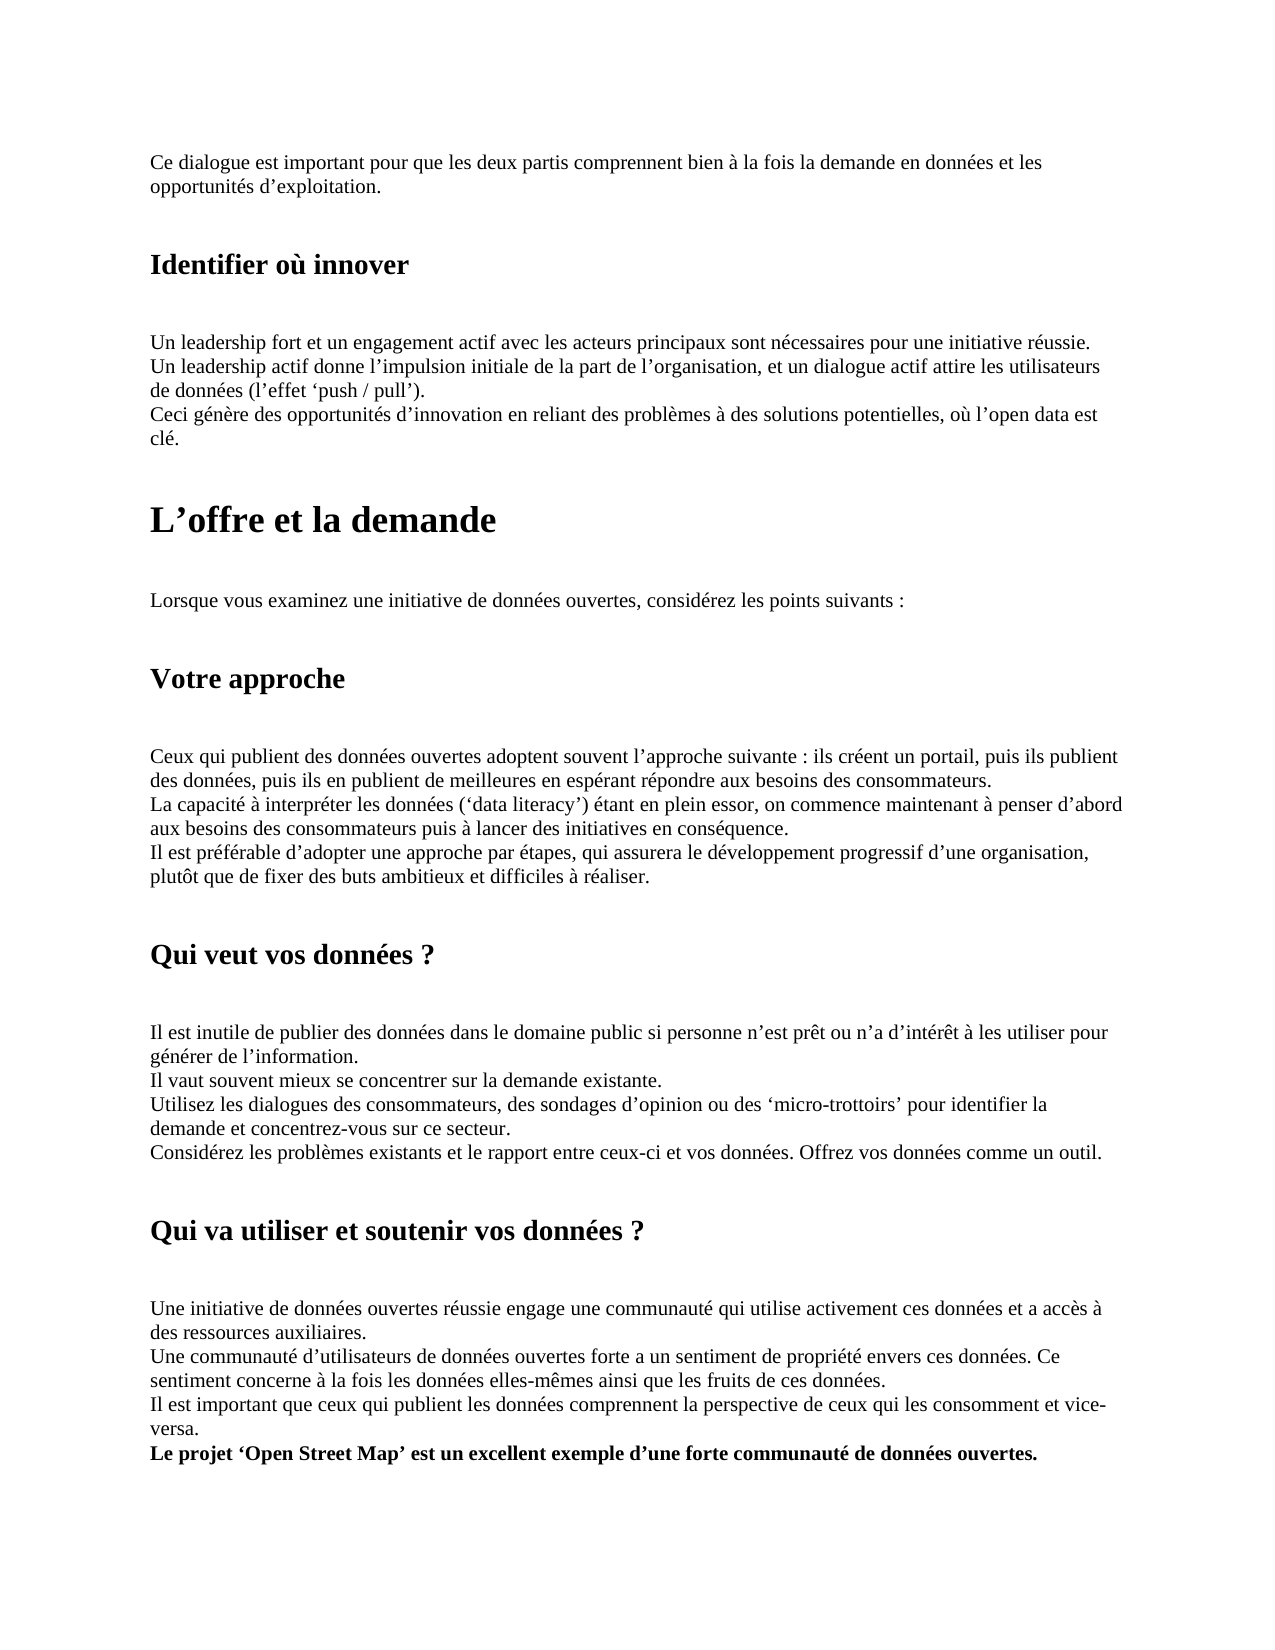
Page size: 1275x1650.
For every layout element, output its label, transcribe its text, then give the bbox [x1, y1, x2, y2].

text Ceci génère des opportunités d’innovation en reliant des problèmes à des solutions potentielles, où l’open data est clé. [150, 402, 1125, 450]
text Utilisez les dialogues des consommateurs, des sondages d’opinion ou des ‘micro-trottoirs’ pour identifier la demande et concentrez-vous sur ce secteur. [150, 1092, 1125, 1140]
text Ceux qui publient des données ouvertes adoptent souvent l’approche suivante : ils créent un portail, puis ils publient des données, puis ils en publient de meilleures en espérant répondre aux besoins des consommateurs. [150, 744, 1125, 792]
text Une communauté d’utilisateurs de données ouvertes forte a un sentiment de propriété envers ces données. Ce sentiment concerne à la fois les données elles-mêmes ainsi que les fruits de ces données. [150, 1344, 1125, 1392]
subtitle L’offre et la demande [150, 498, 1125, 541]
text Il est important que ceux qui publient les données comprennent la perspective de ceux qui les consomment et vice-versa. [150, 1392, 1125, 1440]
text Lorsque vous examinez une initiative de données ouvertes, considérez les points suivants : [150, 588, 1125, 612]
text Il est préférable d’adopter une approche par étapes, qui assurera le développement progressif d’une organisation, plutôt que de fixer des buts ambitieux et difficiles à réaliser. [150, 840, 1125, 888]
text Un leadership actif donne l’impulsion initiale de la part de l’organisation, et un dialogue actif attire les utilisateurs de données (l’effet ‘push / pull’). [150, 354, 1125, 402]
text Considérez les problèmes existants et le rapport entre ceux-ci et vos données. Offrez vos données comme un outil. [150, 1140, 1125, 1164]
text Il vaut souvent mieux se concentrer sur la demande existante. [150, 1068, 1125, 1092]
text Le projet ‘Open Street Map’ est un excellent exemple d’une forte communauté de données ouvertes. [150, 1440, 1125, 1464]
text Une initiative de données ouvertes réussie engage une communauté qui utilise activement ces données et a accès à des ressources auxiliaires. [150, 1296, 1125, 1344]
subtitle Qui va utiliser et soutenir vos données ? [150, 1213, 1125, 1247]
subtitle Votre approche [150, 661, 1125, 695]
subtitle Qui veut vos données ? [150, 937, 1125, 971]
subtitle Identifier où innover [150, 247, 1125, 281]
text La capacité à interpréter les données (‘data literacy’) étant en plein essor, on commence maintenant à penser d’abord aux besoins des consommateurs puis à lancer des initiatives en conséquence. [150, 792, 1125, 840]
text Un leadership fort et un engagement actif avec les acteurs principaux sont nécessaires pour une initiative réussie. [150, 330, 1125, 354]
text Il est inutile de publier des données dans le domaine public si personne n’est prêt ou n’a d’intérêt à les utiliser pour générer de l’information. [150, 1020, 1125, 1068]
text Ce dialogue est important pour que les deux partis comprennent bien à la fois la demande en données et les opportunités d’exploitation. [150, 150, 1125, 198]
